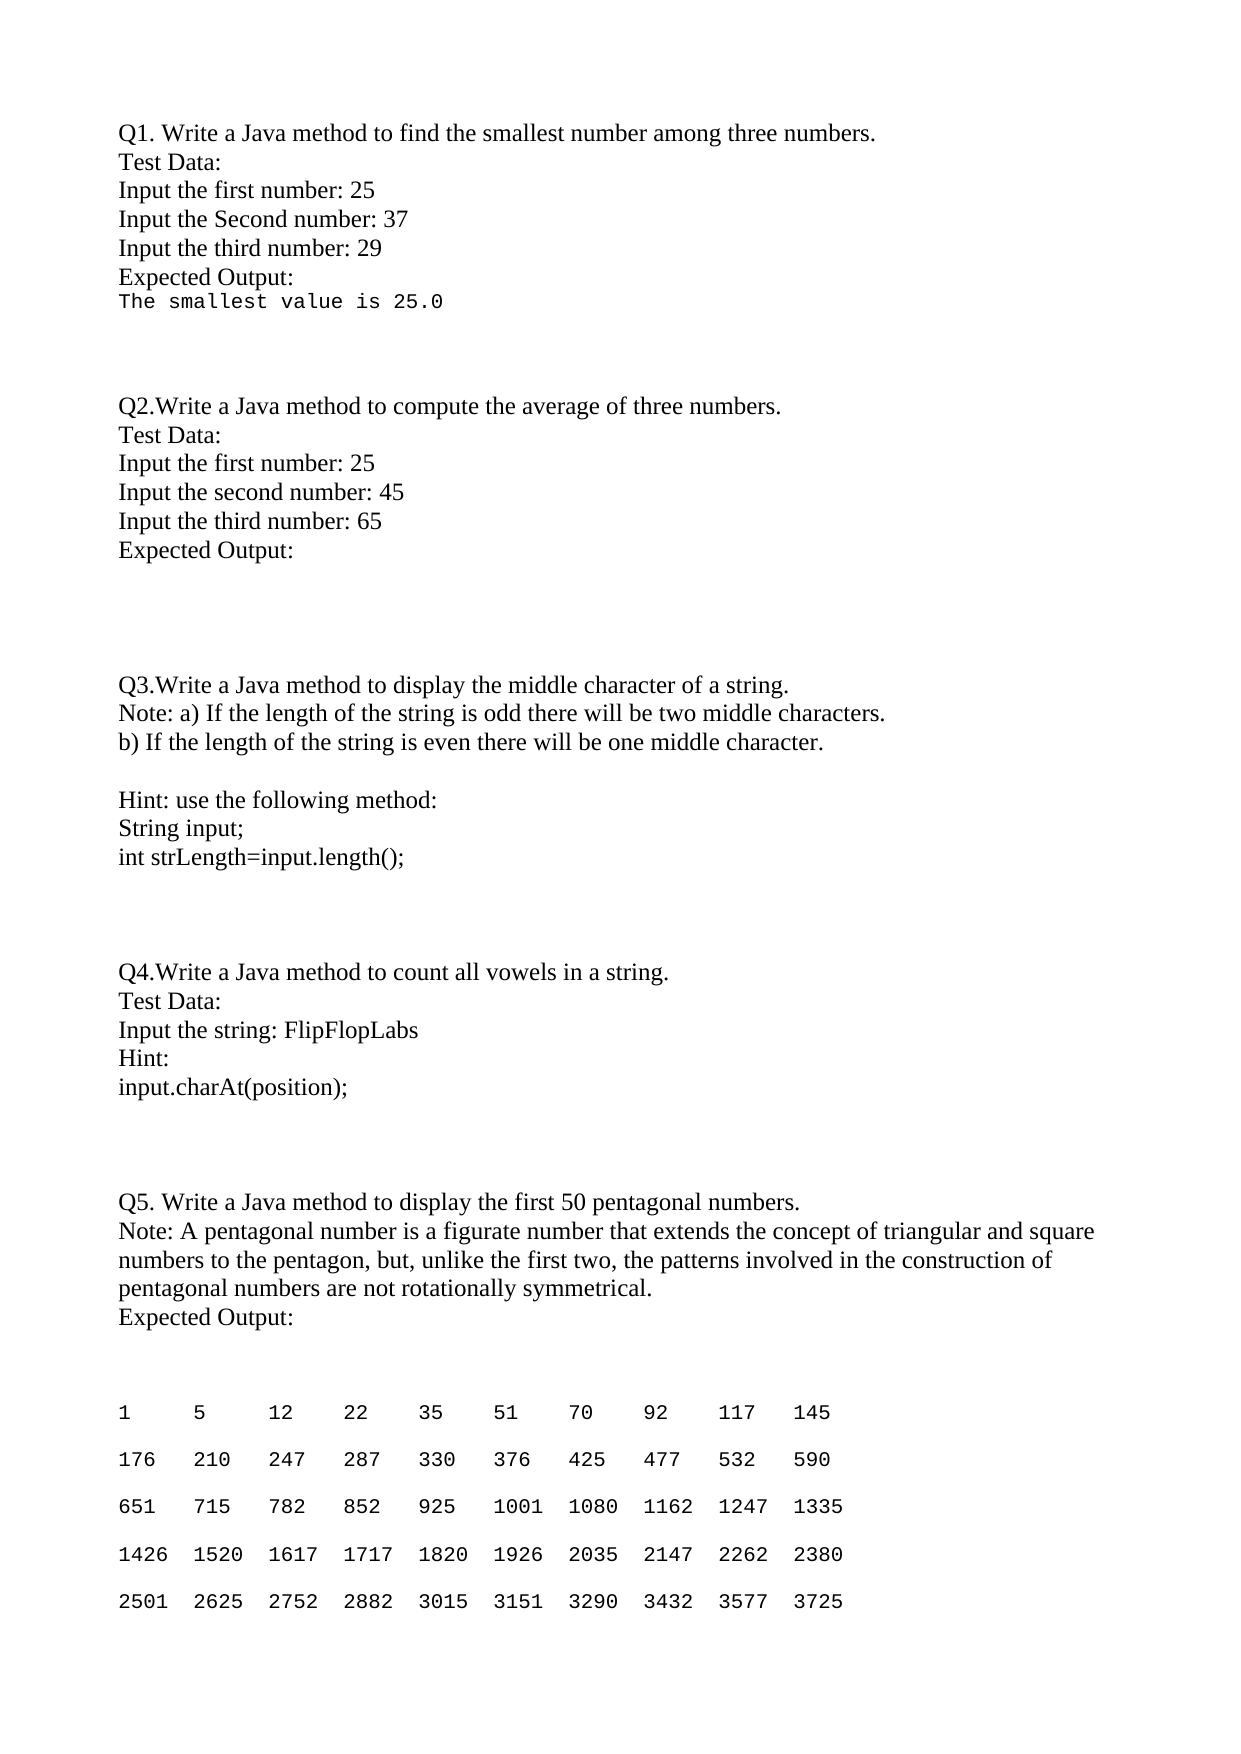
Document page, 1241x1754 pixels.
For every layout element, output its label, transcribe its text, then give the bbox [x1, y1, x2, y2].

text Q3.Write a Java method to display the middle character of a string. Note: a) If the length of the string is odd there will be two middle characters. b) If the length of the string is even there will be one middle character. [118, 670, 1122, 756]
text Hint: [118, 1043, 1122, 1072]
text Q2.Write a Java method to compute the average of three numbers. Test Data: Input the first number: 25 Input the second number: 45 Input the third number: 65 Expected Output: [118, 391, 1122, 563]
text Q4.Write a Java method to count all vowels in a string. Test Data: Input the string: FlipFlopLabs [118, 957, 1122, 1043]
text 2501 2625 2752 2882 3015 3151 3290 3432 3577 3725 [118, 1591, 1122, 1615]
text input.charAt(position); [118, 1072, 1122, 1101]
text String input; [118, 813, 1122, 842]
text Q1. Write a Java method to find the smallest number among three numbers. Test Data: Input the first number: 25 Input the Second number: 37 Input the third number: 29 Expected Output: [118, 118, 1122, 291]
text 1 5 12 22 35 51 70 92 117 145 [118, 1402, 1122, 1426]
text Q5. Write a Java method to display the first 50 pentagonal numbers. Note: A pentagonal number is a figurate number that extends the concept of triangular and square numbers to the pentagon, but, unlike the first two, the patterns involved in the construction of pentagonal numbers are not rotationally symmetrical. Expected Output: [118, 1187, 1122, 1331]
text int strLength=input.length(); [118, 842, 1122, 871]
text The smallest value is 25.0 [118, 291, 1122, 314]
text Hint: use the following method: [118, 785, 1122, 813]
text 1426 1520 1617 1717 1820 1926 2035 2147 2262 2380 [118, 1544, 1122, 1567]
text 651 715 782 852 925 1001 1080 1162 1247 1335 [118, 1497, 1122, 1520]
text 176 210 247 287 330 376 425 477 532 590 [118, 1449, 1122, 1473]
